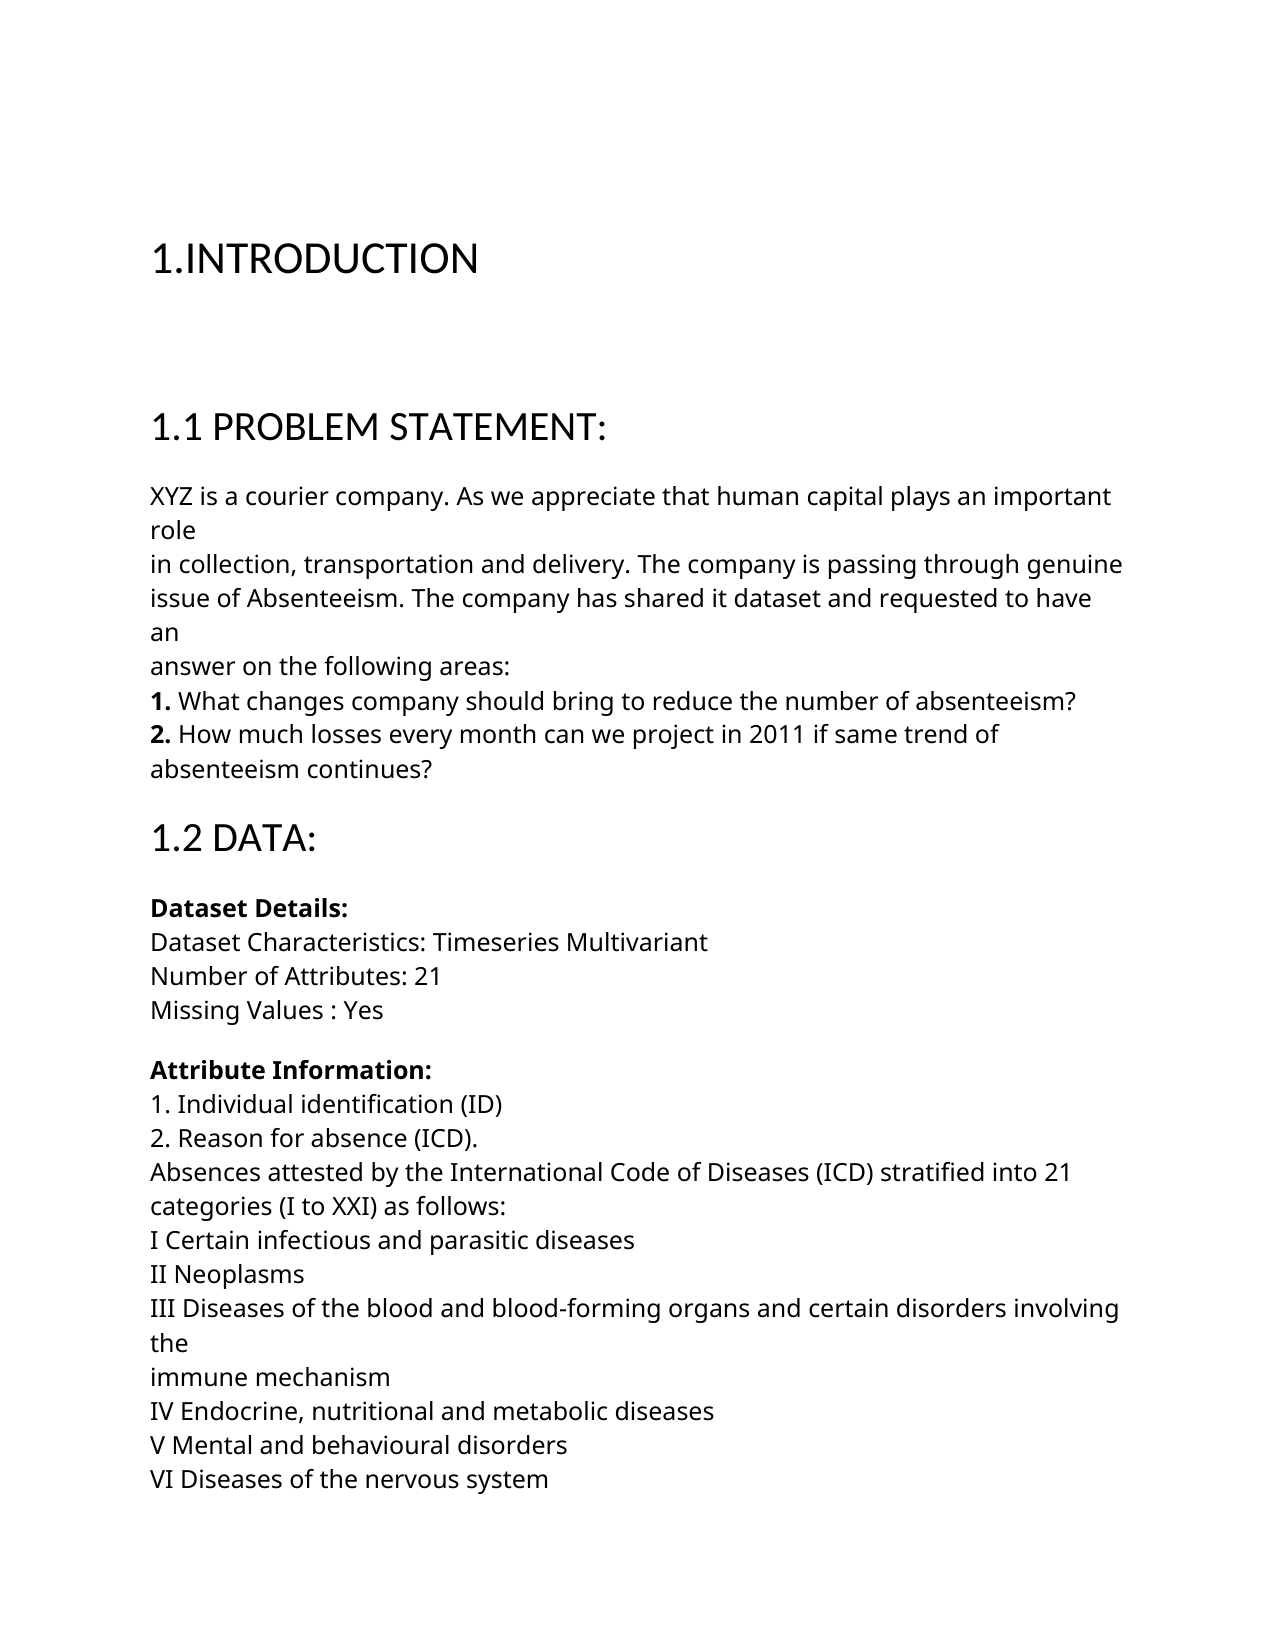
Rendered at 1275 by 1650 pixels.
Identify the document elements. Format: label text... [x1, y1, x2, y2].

text 1.INTRODUCTION [150, 229, 1125, 285]
text absenteeism continues? [150, 751, 1125, 785]
text Attribute Information: [150, 1053, 1125, 1087]
text 1.2 DATA: [150, 811, 1125, 862]
text answer on the following areas: [150, 649, 1125, 683]
text II Neoplasms [150, 1257, 1125, 1291]
text 2. Reason for absence (ICD). [150, 1121, 1125, 1155]
text 1.1 PROBLEM STATEMENT: [150, 399, 1125, 450]
text Number of Attributes: 21 [150, 959, 1125, 993]
text 2. How much losses every month can we project in 2011 if same trend of [150, 717, 1125, 751]
text Dataset Details: [150, 891, 1125, 924]
text VI Diseases of the nervous system [150, 1461, 1125, 1496]
text categories (I to XXI) as follows: [150, 1189, 1125, 1223]
text 1. What changes company should bring to reduce the number of absenteeism? [150, 683, 1125, 717]
text XYZ is a courier company. As we appreciate that human capital plays an important role [150, 479, 1125, 547]
text Missing Values : Yes [150, 993, 1125, 1027]
text in collection, transportation and delivery. The company is passing through genuine [150, 547, 1125, 581]
text immune mechanism [150, 1359, 1125, 1393]
text V Mental and behavioural disorders [150, 1427, 1125, 1461]
text Dataset Characteristics: Timeseries Multivariant [150, 924, 1125, 959]
text I Certain infectious and parasitic diseases [150, 1223, 1125, 1257]
text Absences attested by the International Code of Diseases (ICD) stratified into 21 [150, 1155, 1125, 1189]
text 1. Individual identification (ID) [150, 1087, 1125, 1121]
text IV Endocrine, nutritional and metabolic diseases [150, 1393, 1125, 1427]
text III Diseases of the blood and blood-forming organs and certain disorders involving the [150, 1291, 1125, 1359]
text issue of Absenteeism. The company has shared it dataset and requested to have an [150, 581, 1125, 649]
